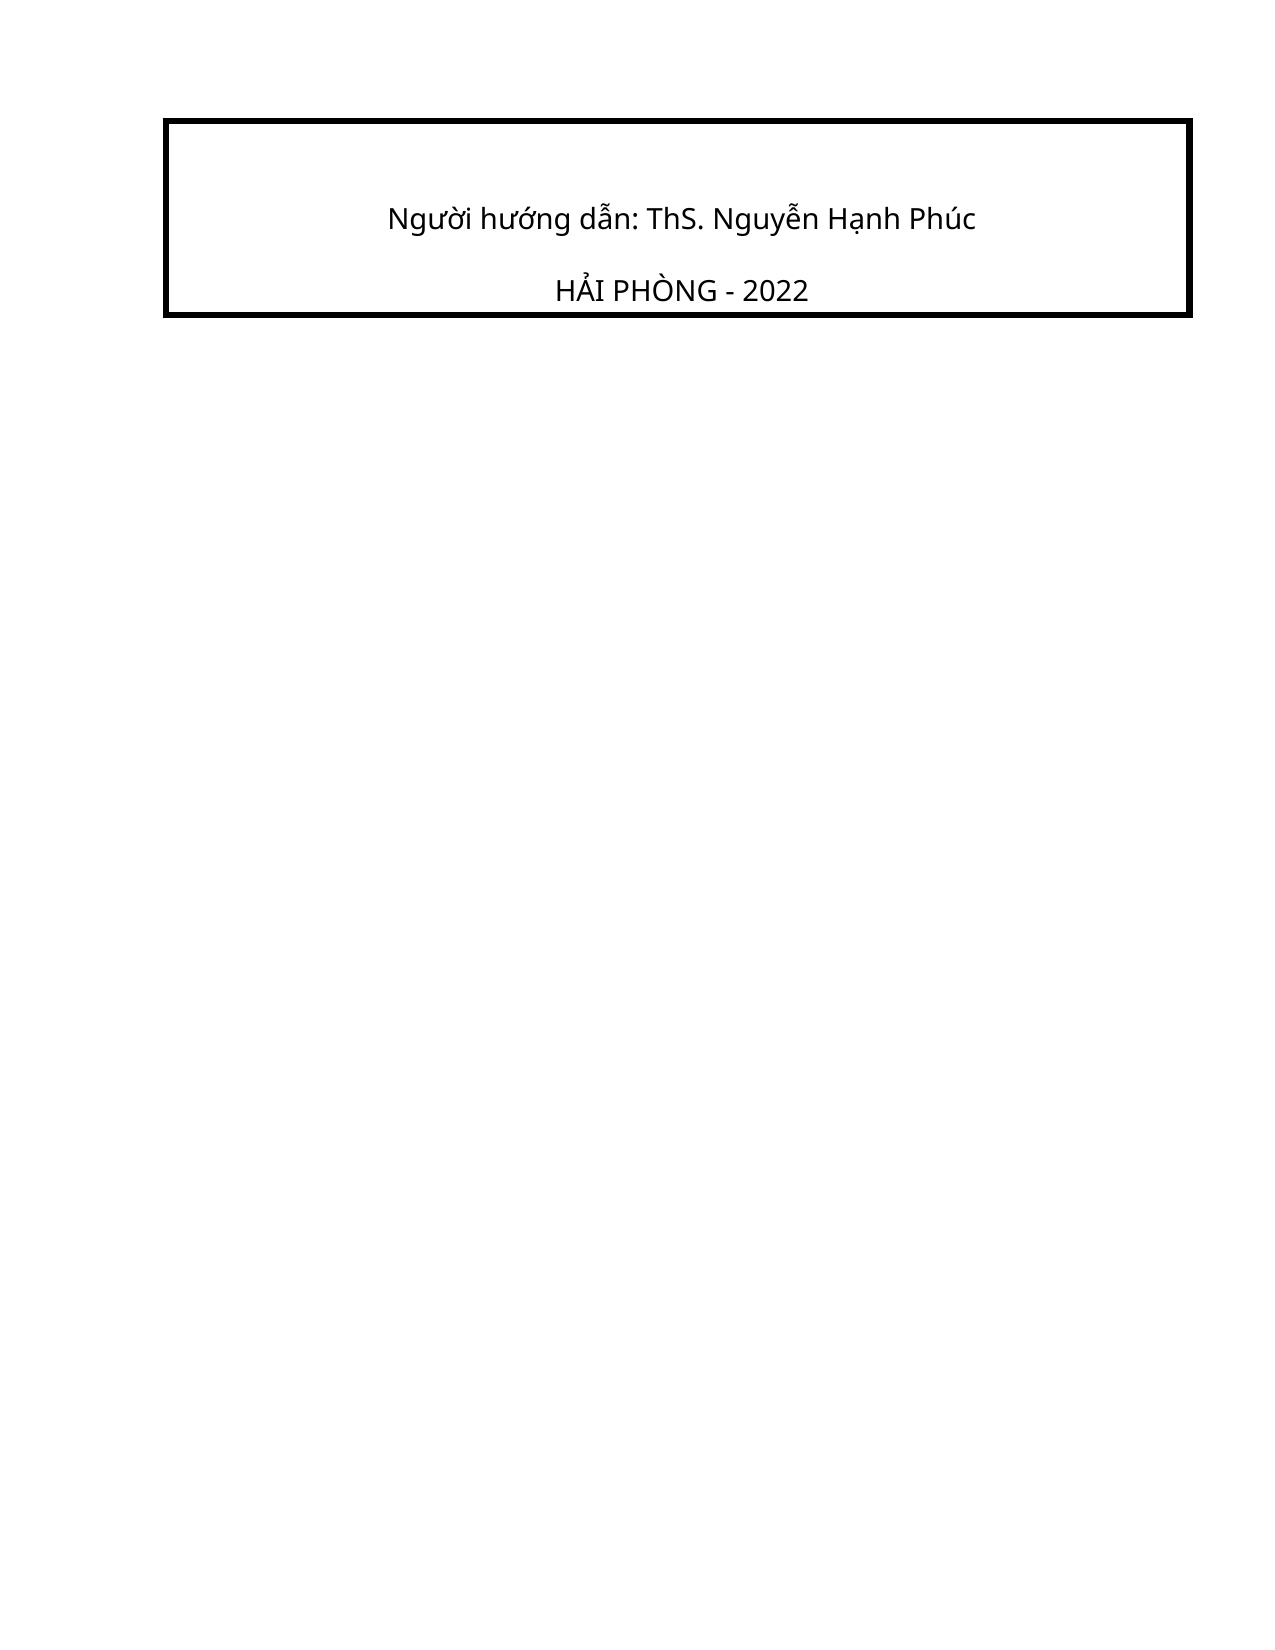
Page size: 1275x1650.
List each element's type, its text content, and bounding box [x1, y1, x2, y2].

text HẢI PHÒNG - 2022 [169, 262, 1186, 312]
text Người hướng dẫn: ThS. Nguyễn Hạnh Phúc [169, 190, 1186, 238]
